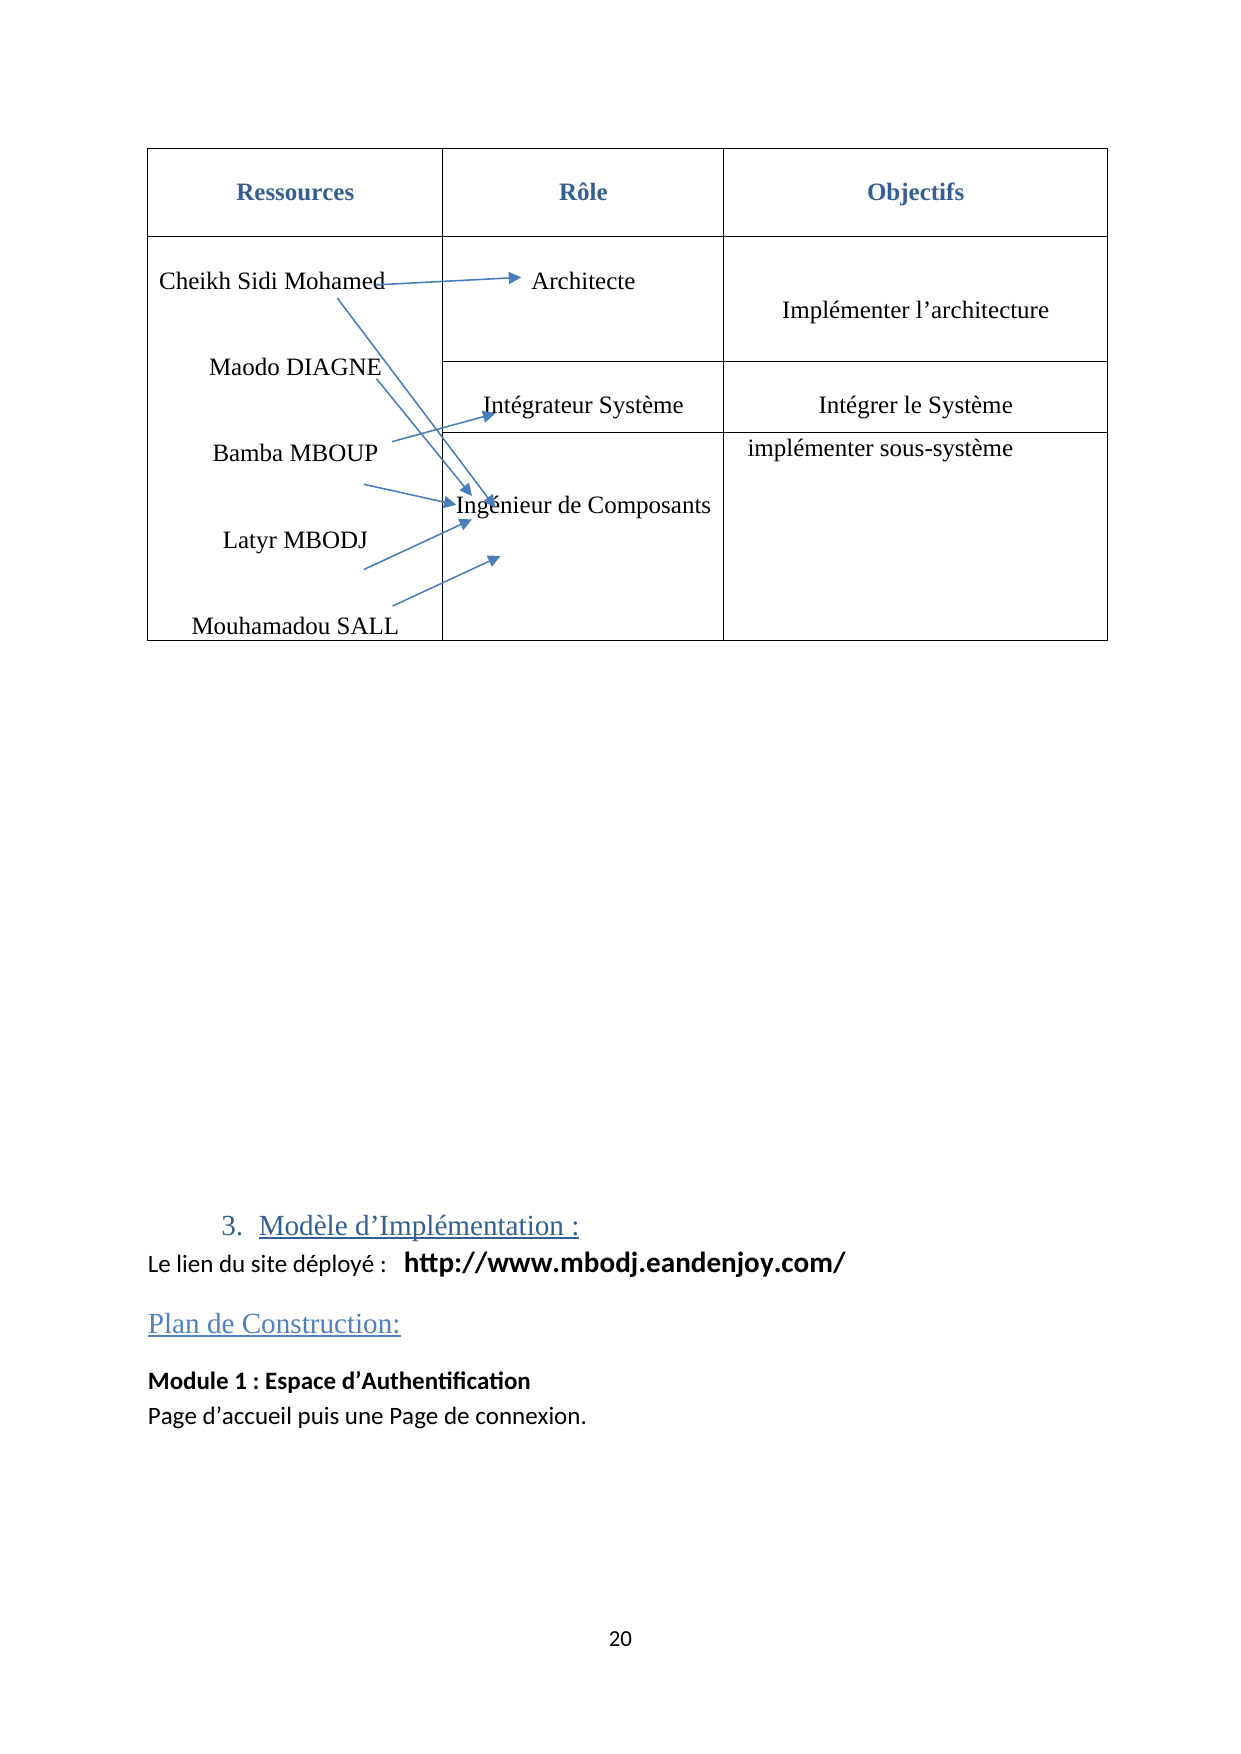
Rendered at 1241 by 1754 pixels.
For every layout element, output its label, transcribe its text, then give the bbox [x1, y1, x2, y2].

table_cell Ingénieur de Composants [443, 433, 723, 640]
table_header Objectifs [724, 149, 1107, 236]
table_header Rôle [443, 149, 723, 236]
subtitle Modèle d’Implémentation : [221, 1208, 1093, 1242]
text Le lien du site déployé : http://www.mbodj.eandenjoy.com/ [148, 1244, 1093, 1280]
text Plan de Construction: [148, 1306, 1093, 1339]
table_header Ressources [148, 149, 442, 236]
table_cell Cheikh Sidi Mohamed Maodo DIAGNE Bamba MBOUP Latyr MBODJ Mouhamadou SALL [148, 237, 442, 640]
table_cell implémenter sous-système [724, 433, 1107, 640]
table_cell Architecte [443, 237, 723, 361]
table_cell Intégrateur Système [443, 362, 723, 432]
text Module 1 : Espace d’Authentification Page d’accueil puis une Page de connexion. [148, 1365, 1093, 1431]
table_cell Intégrer le Système [724, 362, 1107, 432]
table_cell Implémenter l’architecture [724, 237, 1107, 361]
